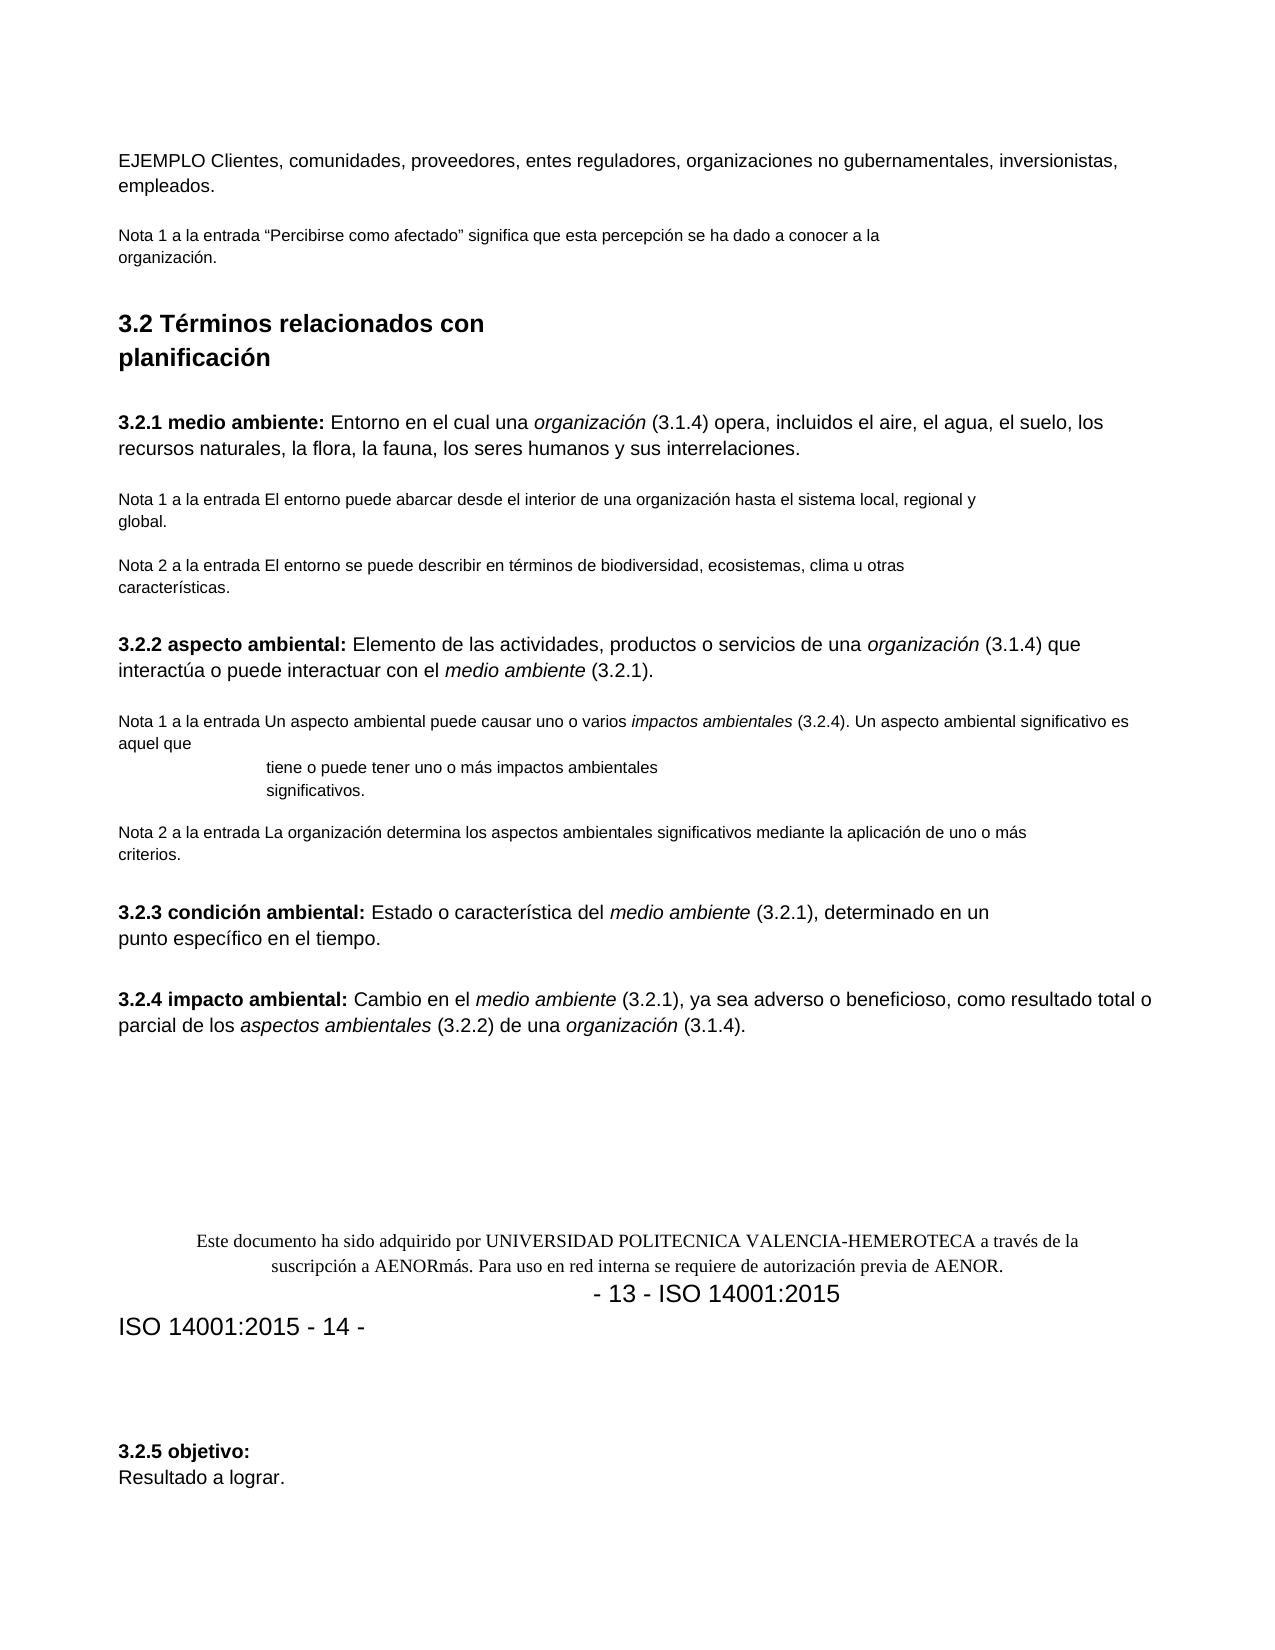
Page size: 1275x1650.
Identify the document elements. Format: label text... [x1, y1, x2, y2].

text 3.2.2 aspecto ambiental: Elemento de las actividades, productos o servicios de una organización (3.1.4) que interactúa o puede interactuar con el medio ambiente (3.2.1). [118, 633, 1156, 682]
text 3.2.1 medio ambiente: Entorno en el cual una organización (3.1.4) opera, incluidos el aire, el agua, el suelo, los recursos naturales, la flora, la fauna, los seres humanos y sus interrelaciones. [118, 411, 1156, 460]
text EJEMPLO Clientes, comunidades, proveedores, entes reguladores, organizaciones no gubernamentales, inversionistas, empleados. [118, 150, 1150, 196]
text Nota 2 a la entrada La organización determina los aspectos ambientales significativos mediante la aplicación de uno o más criterios. [118, 823, 1051, 864]
text Nota 1 a la entrada “Percibirse como afectado” significa que esta percepción se ha dado a conocer a la organización. [118, 226, 946, 267]
text 3.2.4 impacto ambiental: Cambio en el medio ambiente (3.2.1), ya sea adverso o beneficioso, como resultado total o parcial de los aspectos ambientales (3.2.2) de una organización (3.1.4). [118, 988, 1157, 1036]
text Nota 2 a la entrada El entorno se puede describir en términos de biodiversidad, ecosistemas, clima u otras características. [118, 555, 977, 597]
text Este documento ha sido adquirido por UNIVERSIDAD POLITECNICA VALENCIA-HEMEROTECA a través de la suscripción a AENORmás. Para uso en red interna se requiere de autorización previa de AENOR. [177, 1230, 1098, 1276]
text ISO 14001:2015 - 14 - [118, 1312, 682, 1341]
text - 13 - ISO 14001:2015 [593, 1279, 1157, 1308]
text tiene o puede tener uno o más impactos ambientales significativos. [266, 758, 746, 799]
text 3.2 Términos relacionados con planificación [118, 309, 637, 371]
text Nota 1 a la entrada Un aspecto ambiental puede causar uno o varios impactos ambientales (3.2.4). Un aspecto ambiental significativo es aquel que [118, 712, 1157, 753]
text 3.2.5 objetivo: Resultado a lograr. [118, 1440, 311, 1489]
text 3.2.3 condición ambiental: Estado o característica del medio ambiente (3.2.1), determinado en un punto específico en el tiempo. [118, 901, 991, 950]
text Nota 1 a la entrada El entorno puede abarcar desde el interior de una organización hasta el sistema local, regional y global. [118, 490, 987, 531]
